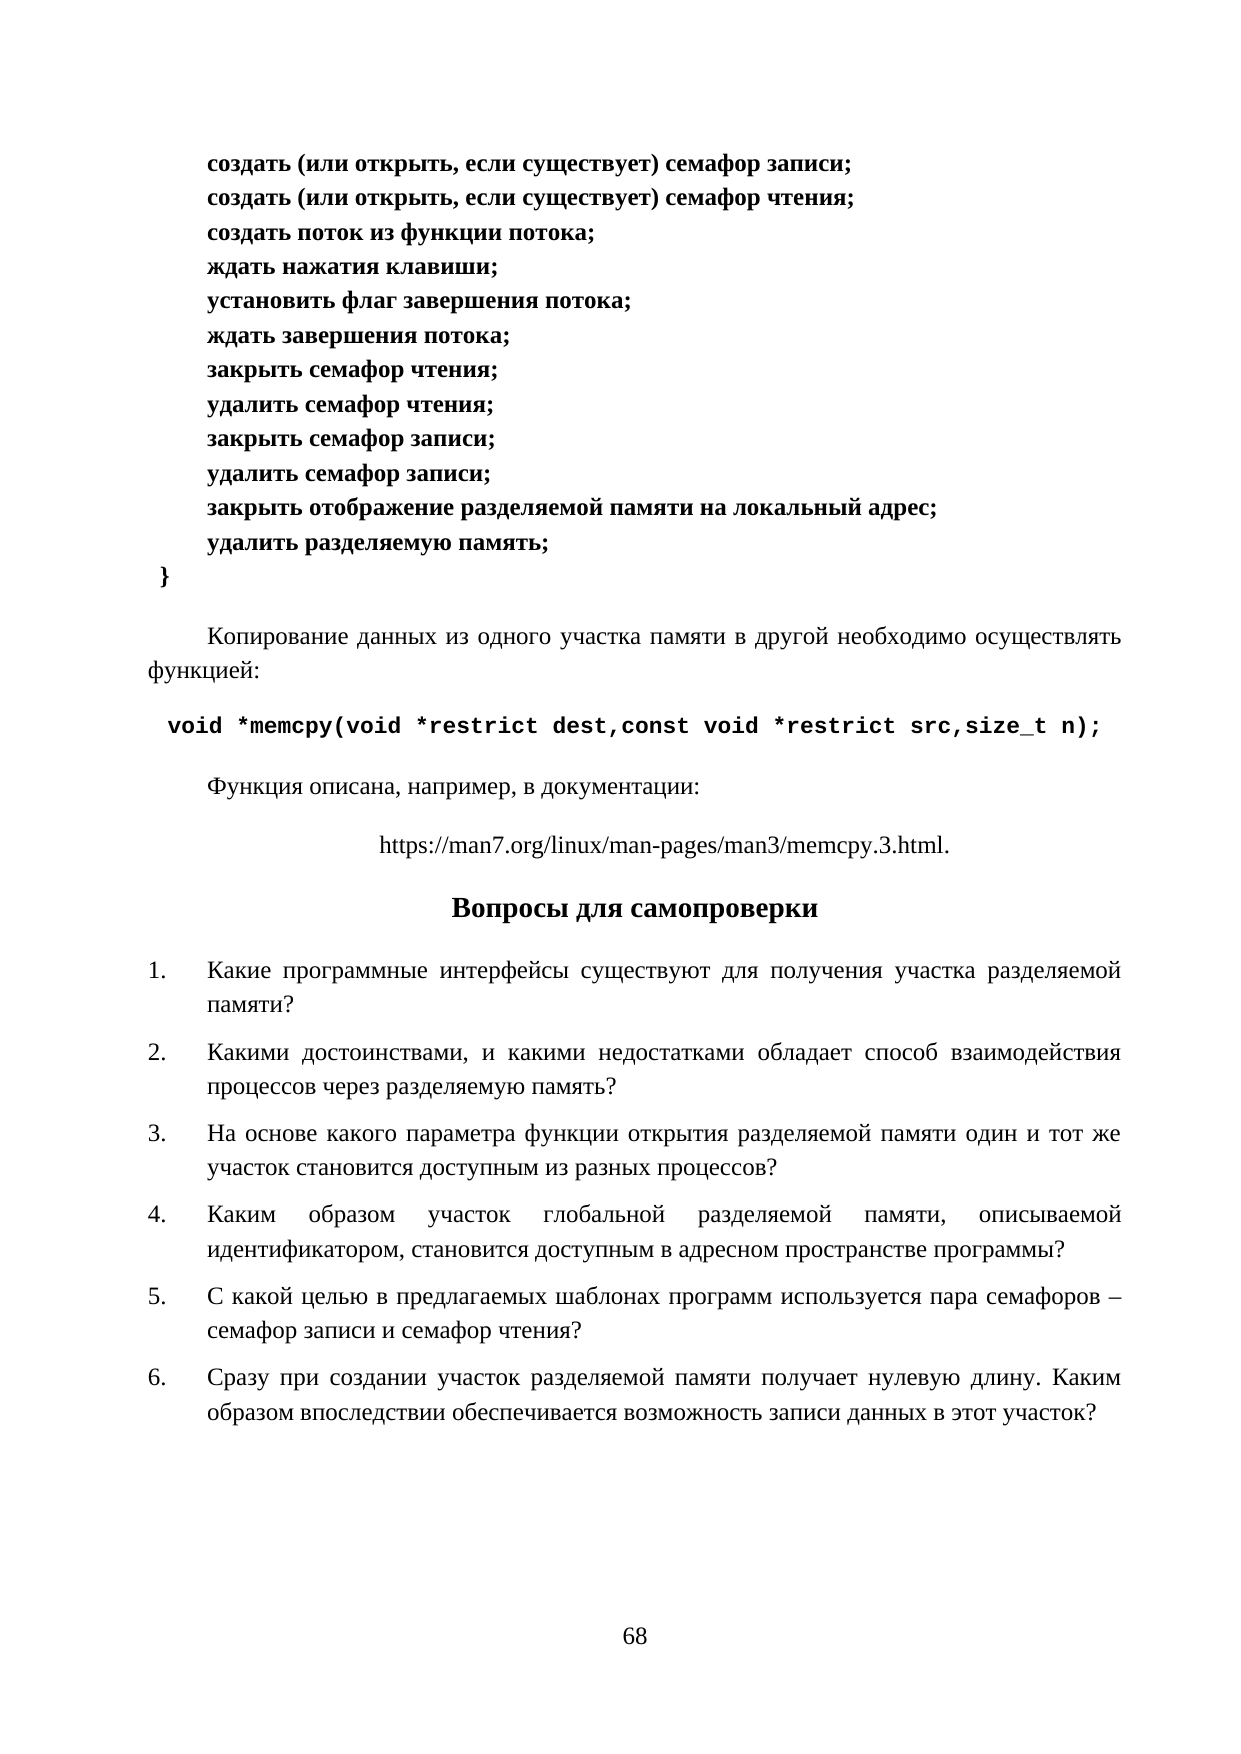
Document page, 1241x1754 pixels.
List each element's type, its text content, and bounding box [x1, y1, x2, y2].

text } [159, 561, 1122, 590]
list Каким образом участок глобальной разделяемой памяти, описываемой идентификатором, становится доступным в адресном пространстве программы? [148, 1199, 1122, 1263]
text Вопросы для самопроверки [148, 890, 1122, 923]
text Функция описана, например, в документации: [148, 771, 1122, 800]
list Какими достоинствами, и какими недостатками обладает способ взаимодействия процессов через разделяемую память? [148, 1037, 1122, 1100]
text создать (или открыть, если существует) семафор чтения; [207, 182, 1122, 211]
text ждать завершения потока; [159, 320, 1122, 349]
list С какой целью в предлагаемых шаблонах программ используется пара семафоров – семафор записи и семафор чтения? [148, 1281, 1122, 1344]
text ждать нажатия клавиши; [159, 251, 1122, 280]
text удалить семафор чтения; [159, 389, 1122, 418]
text void *memcpy(void *restrict dest,const void *restrict src,size_t n); [148, 715, 1122, 741]
text Копирование данных из одного участка памяти в другой необходимо осуществлять функцией: [148, 621, 1122, 684]
text установить флаг завершения потока; [159, 286, 1122, 314]
text удалить разделяемую память; [159, 527, 1122, 556]
list На основе какого параметра функции открытия разделяемой памяти один и тот же участок становится доступным из разных процессов? [148, 1118, 1122, 1181]
text создать (или открыть, если существует) семафор записи; [207, 148, 1122, 176]
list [148, 1362, 1122, 1426]
text создать поток из функции потока; [159, 217, 1122, 245]
text закрыть отображение разделяемой памяти на локальный адрес; [207, 492, 1122, 521]
text закрыть семафор записи; [159, 423, 1122, 452]
text закрыть семафор чтения; [159, 354, 1122, 383]
list Какие программные интерфейсы существуют для получения участка разделяемой памяти? [148, 955, 1122, 1018]
text удалить семафор записи; [159, 458, 1122, 487]
text https://man7.org/linux/man-pages/man3/memcpy.3.html. [148, 830, 1122, 859]
